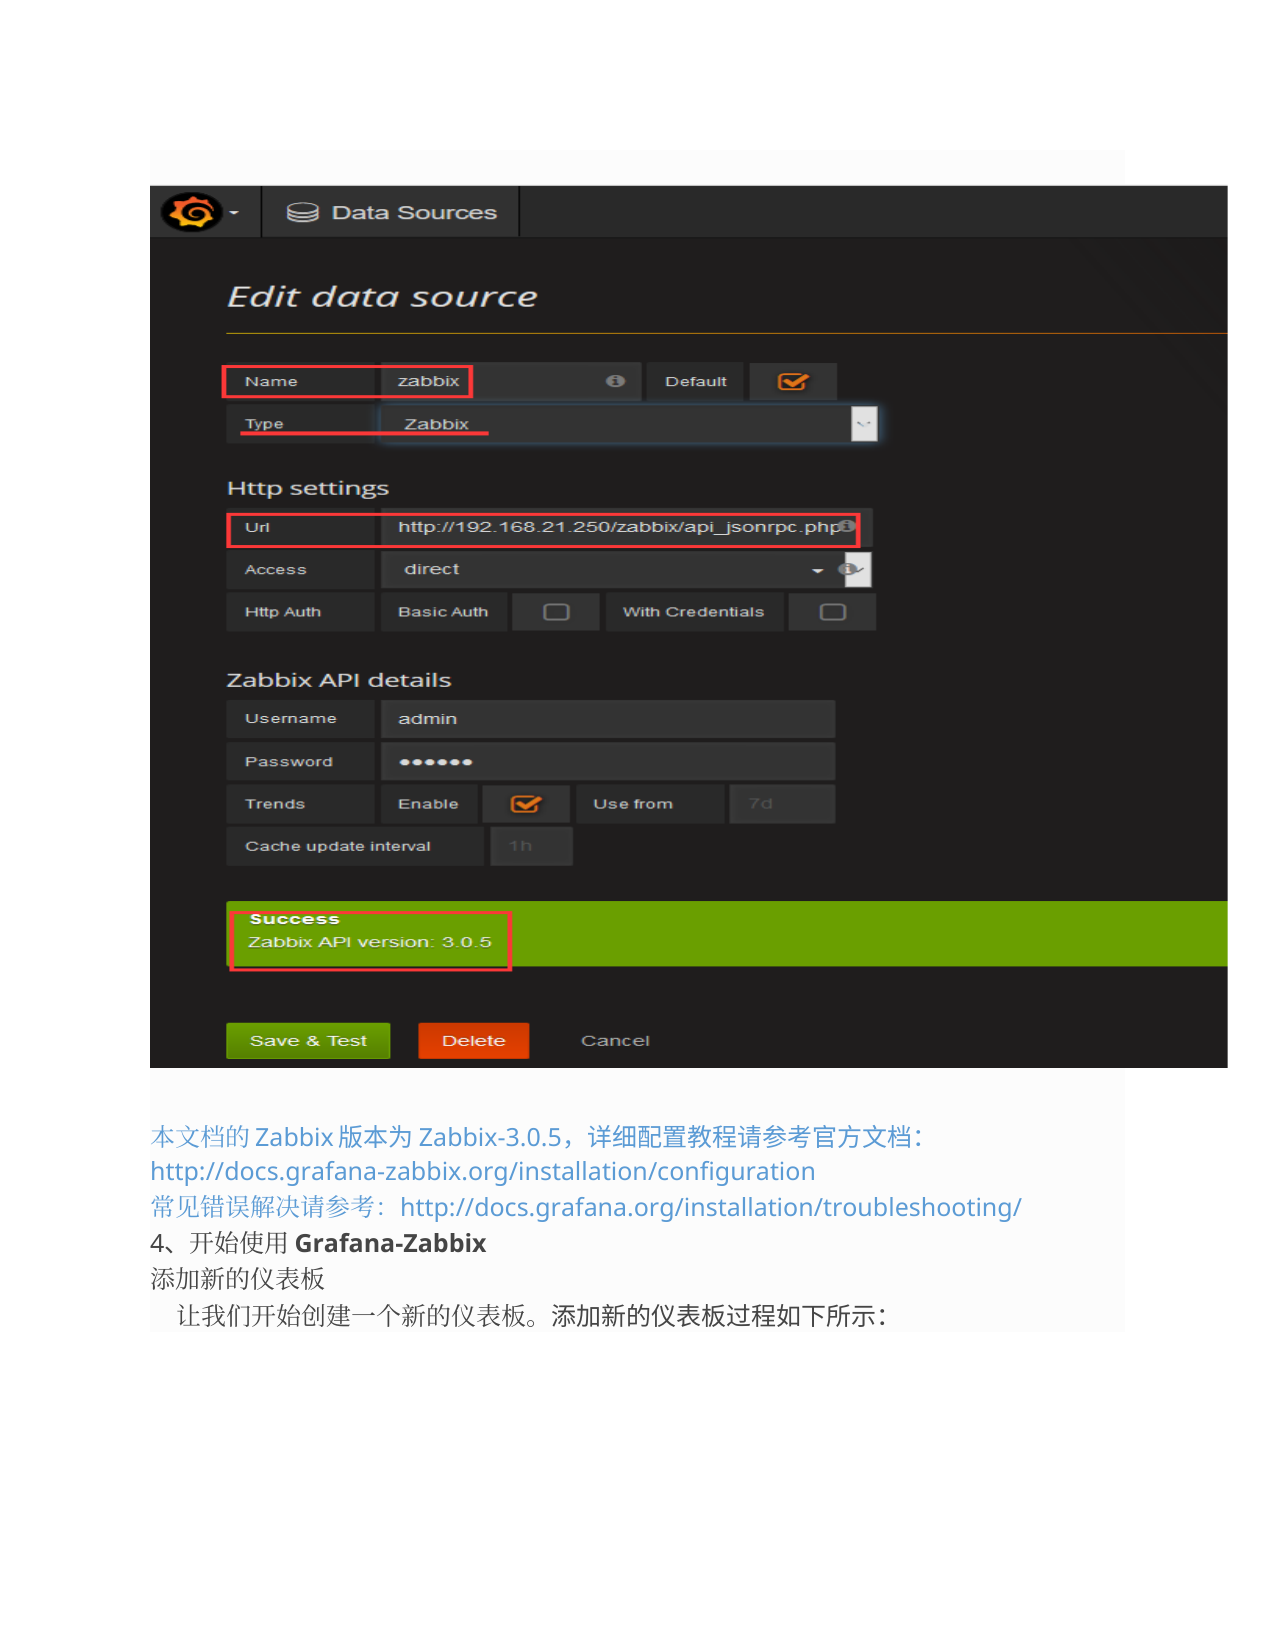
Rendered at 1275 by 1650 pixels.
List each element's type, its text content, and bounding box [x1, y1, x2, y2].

text http://docs.grafana-zabbix.org/installation/configuration [150, 1154, 1125, 1188]
picture [150, 184, 1228, 1068]
text 4、开始使用Grafana-Zabbix [150, 1224, 1125, 1260]
text 本文档的Zabbix版本为Zabbix-3.0.5，详细配置教程请参考官方文档： [150, 1117, 1125, 1154]
text 让我们开始创建一个新的仪表板。添加新的仪表板过程如下所示： [150, 1296, 1125, 1332]
text 添加新的仪表板 [150, 1260, 1125, 1296]
text 常见错误解决请参考：http://docs.grafana.org/installation/troubleshooting/ [150, 1188, 1125, 1224]
